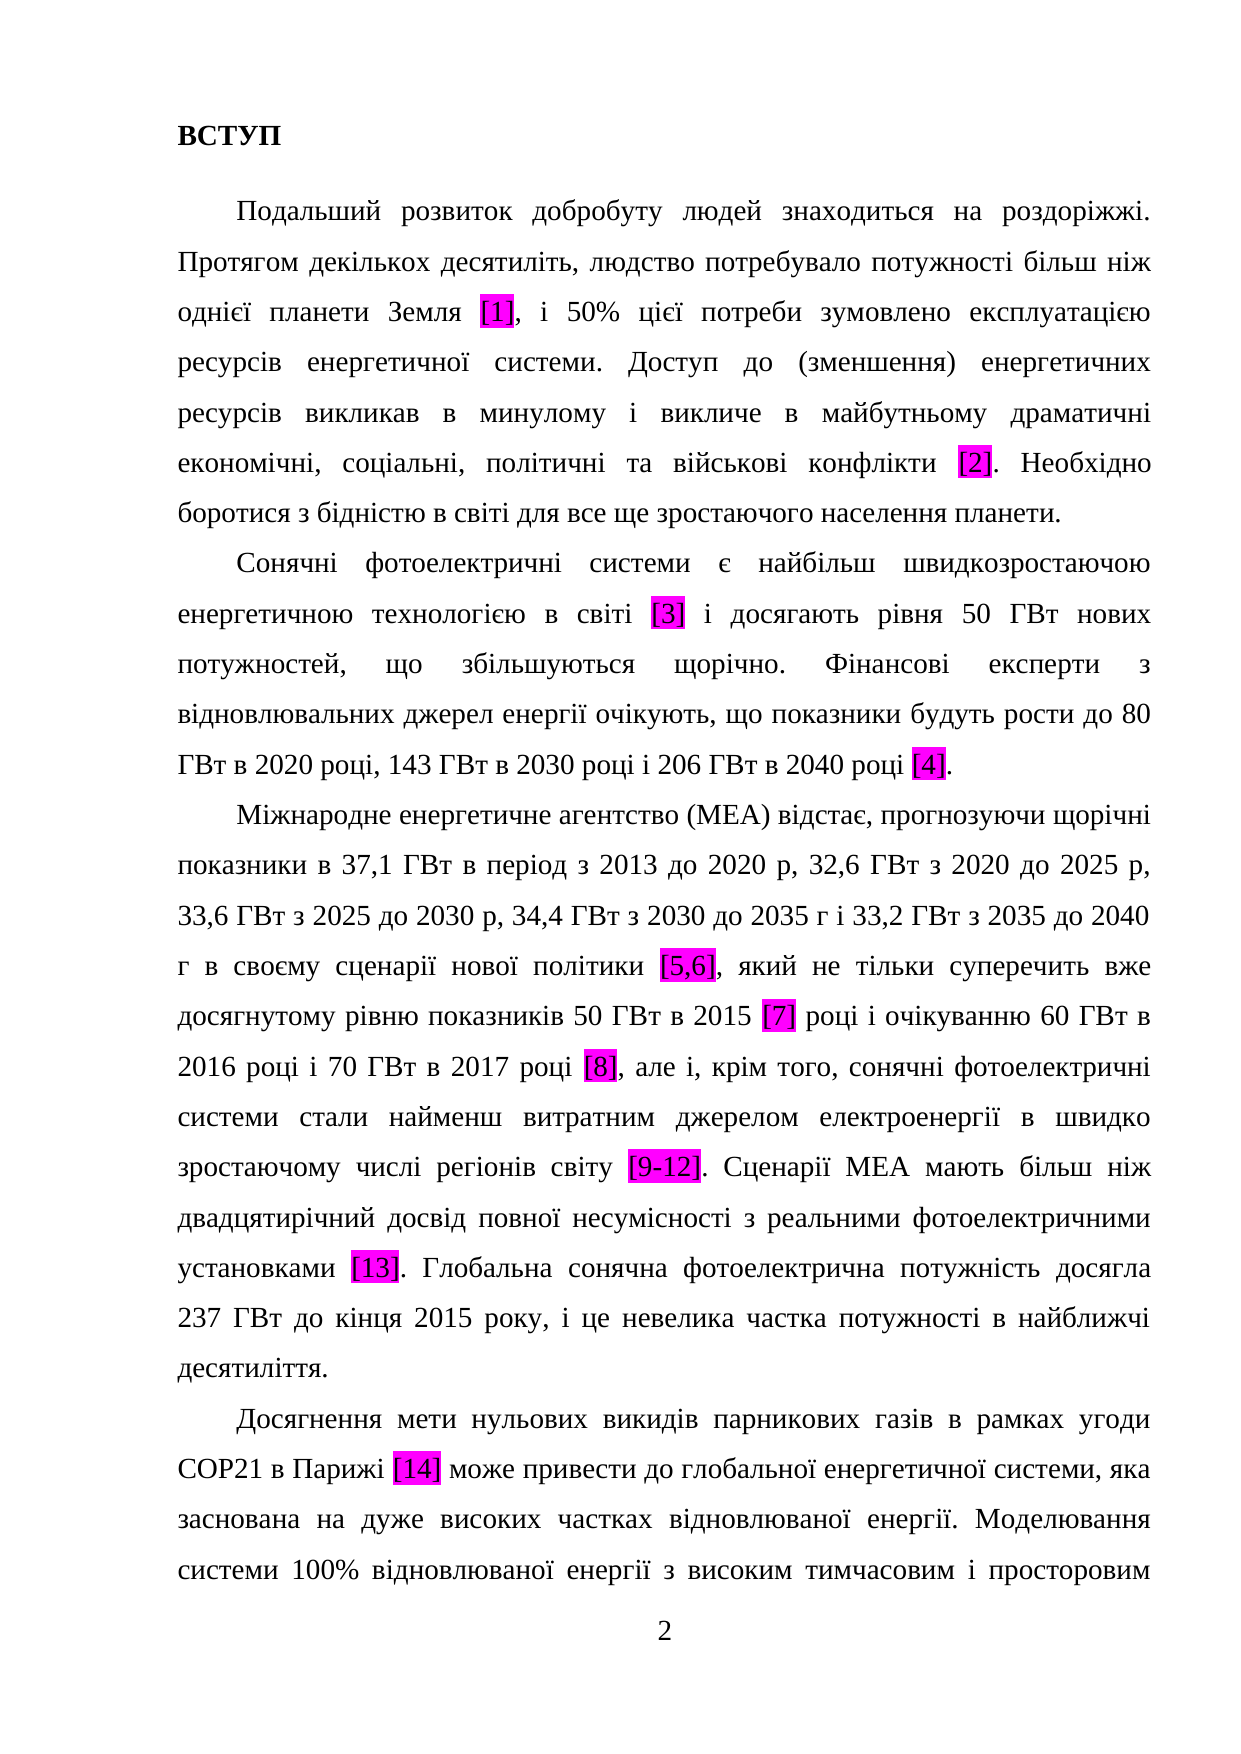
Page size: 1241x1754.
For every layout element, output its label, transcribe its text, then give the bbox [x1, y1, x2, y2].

text Сонячні фотоелектричні системи є найбільш швидкозростаючою енергетичною технологією в світі [3] і досягають рівня 50 ГВт нових потужностей, що збільшуються щорічно. Фінансові експерти з відновлювальних джерел енергії очікують, що показники будуть рости до 80 ГВт в 2020 році, 143 ГВт в 2030 році і 206 ГВт в 2040 році [4]. [177, 546, 1152, 780]
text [177, 1401, 1152, 1585]
text Міжнародне енергетичне агентство (МЕА) відстає, прогнозуючи щорічні показники в 37,1 ГВт в період з 2013 до 2020 р, 32,6 ГВт з 2020 до 2025 р, 33,6 ГВт з 2025 до 2030 р, 34,4 ГВт з 2030 до 2035 г і 33,2 ГВт з 2035 до 2040 г в своєму сценарії нової політики [5,6], який не тільки суперечить вже досягнутому рівню показників 50 ГВт в 2015 [7] році і очікуванню 60 ГВт в 2016 році і 70 ГВт в 2017 році [8], але і, крім того, сонячні фотоелектричні системи стали найменш витратним джерелом електроенергії в швидко зростаючому числі регіонів світу [9-12]. Сценарії МЕА мають більш ніж двадцятирічний досвід повної несумісності з реальними фотоелектричними установками [13]. Глобальна сонячна фотоелектрична потужність досягла 237 ГВт до кінця 2015 року, і це невелика частка потужності в найближчі десятиліття. [177, 797, 1152, 1384]
text Подальший розвиток добробуту людей знаходиться на роздоріжжі. Протягом декількох десятиліть, людство потребувало потужності більш ніж однієї планети Земля [1], і 50% цієї потреби зумовлено експлуатацією ресурсів енергетичної системи. Доступ до (зменшення) енергетичних ресурсів викликав в минулому і викличе в майбутньому драматичні економічні, соціальні, політичні та військові конфлікти [2]. Необхідно боротися з бідністю в світі для все ще зростаючого населення планети. [177, 193, 1152, 529]
text Вступ [177, 118, 1152, 152]
